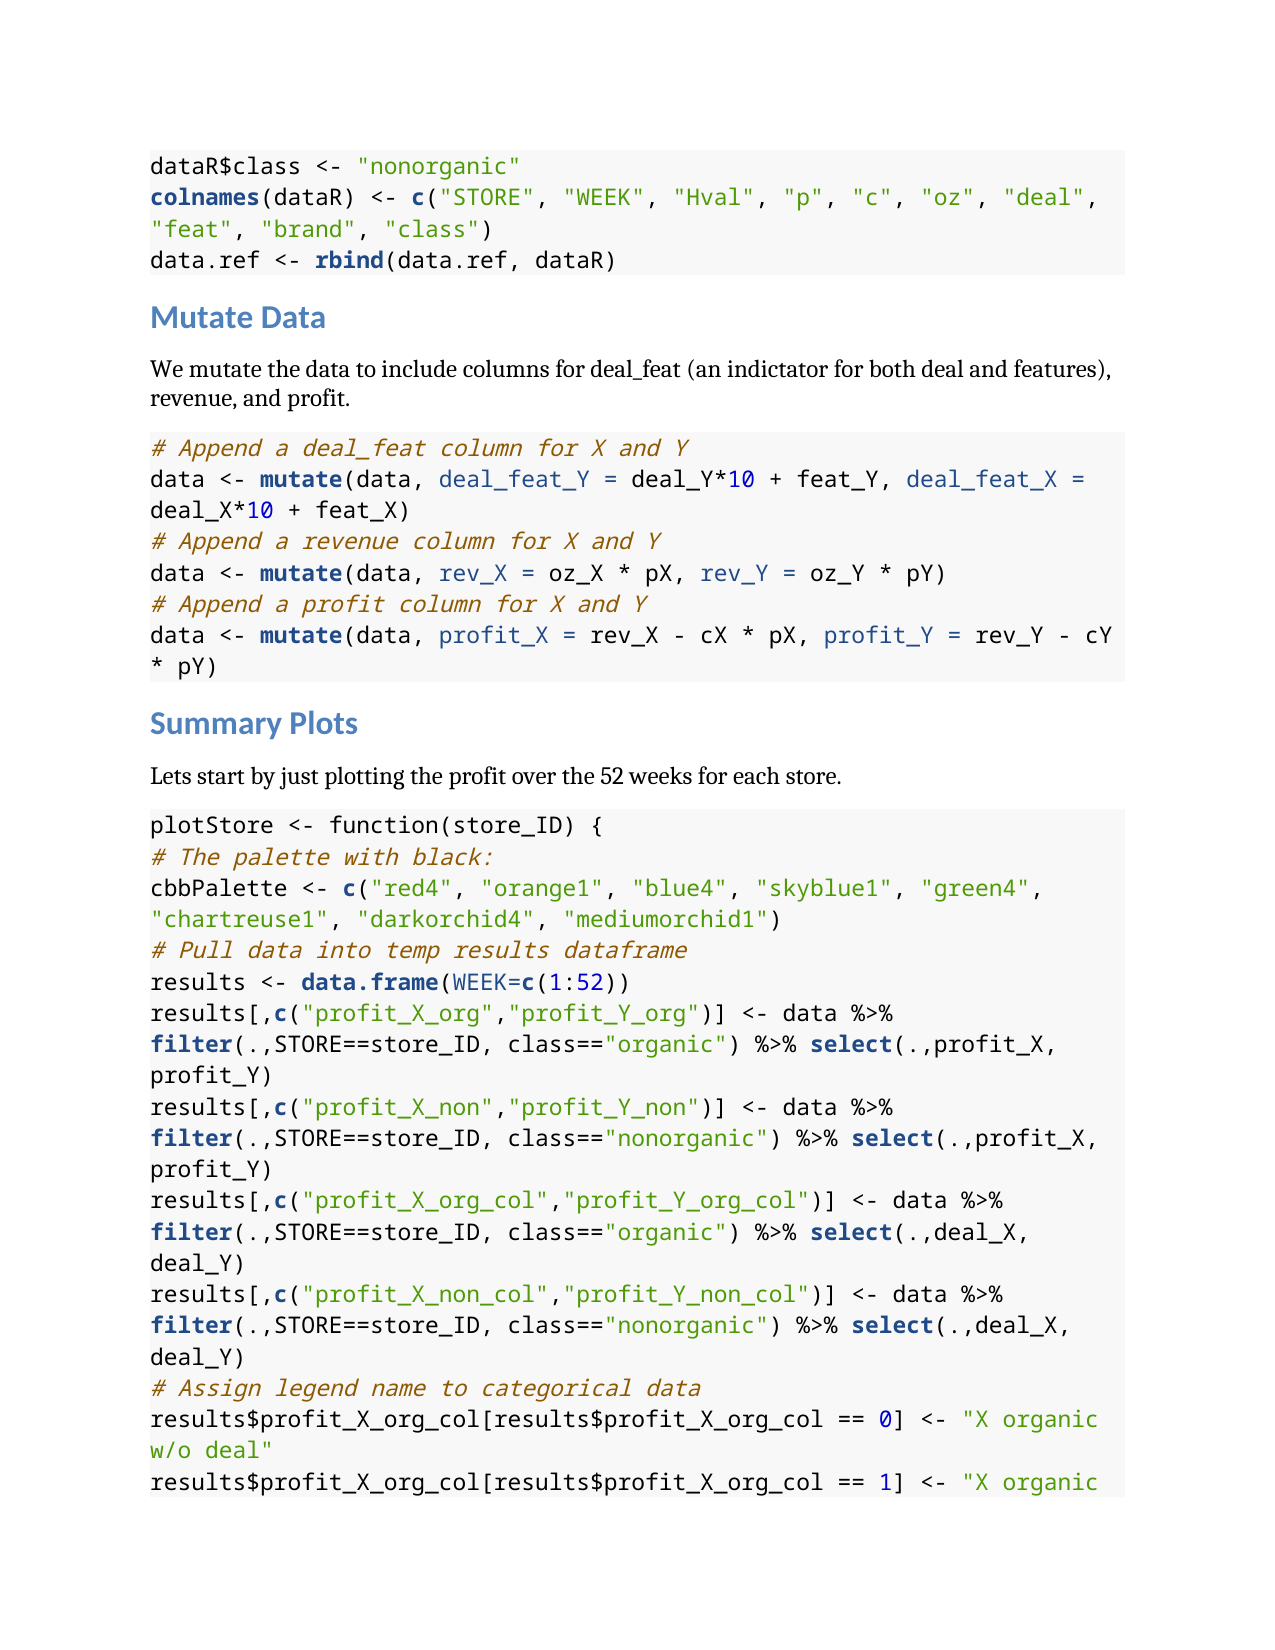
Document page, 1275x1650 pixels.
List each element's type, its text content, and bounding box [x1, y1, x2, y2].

text # Append a deal_feat column for X and Y data <- mutate(data, deal_feat_Y = deal_Y*10 + feat_Y, deal_feat_X = deal_X*10 + feat_X) # Append a revenue column for X and Y data <- mutate(data, rev_X = oz_X * pX, rev_Y = oz_Y * pY) # Append a profit column for X and Y data <- mutate(data, profit_X = rev_X - cX * pX, profit_Y = rev_Y - cY * pY) [219, 432, 1125, 682]
text Lets start by just plotting the profit over the 52 weeks for each store. [150, 762, 1125, 791]
subtitle Mutate Data [150, 296, 1125, 337]
subtitle Summary Plots [150, 702, 1125, 743]
text We mutate the data to include columns for deal_feat (an indictator for both deal and features), revenue, and profit. [150, 355, 1125, 413]
